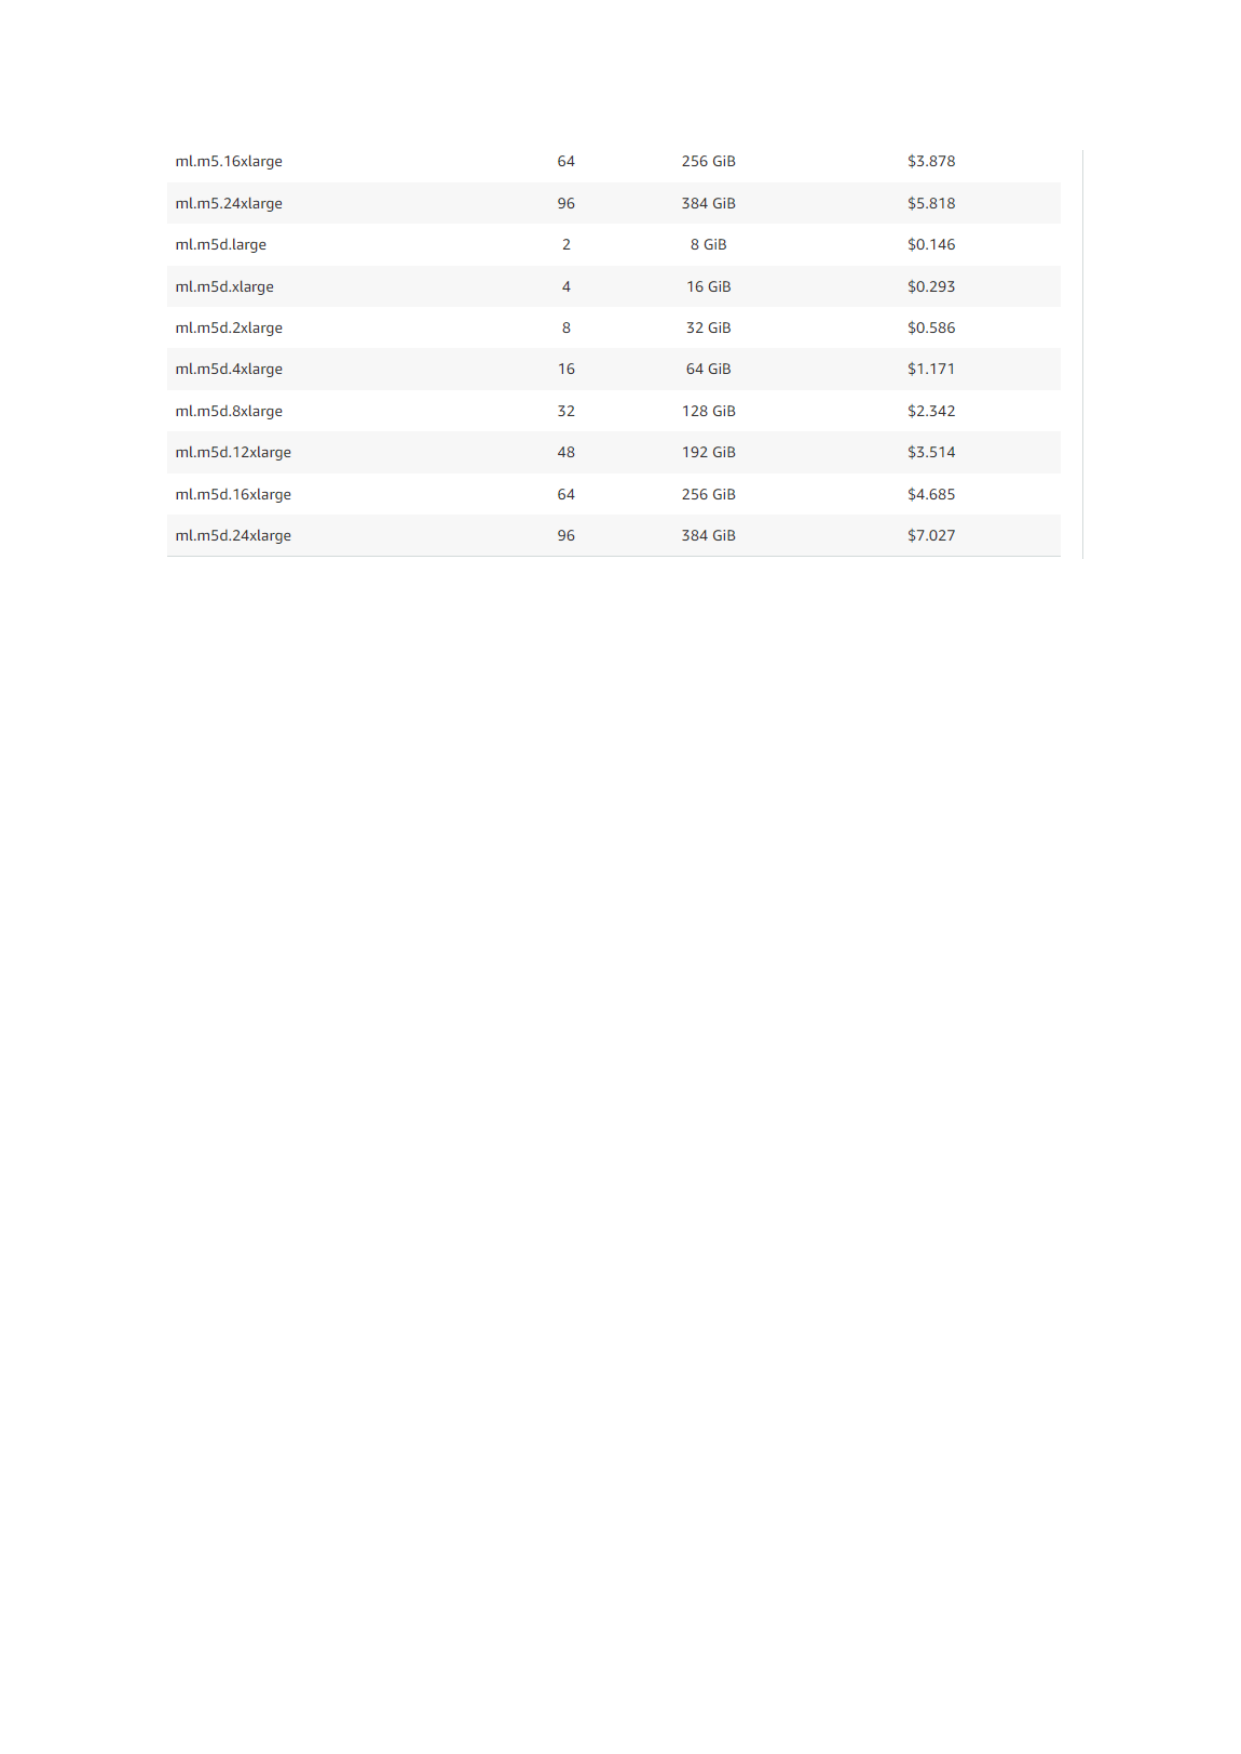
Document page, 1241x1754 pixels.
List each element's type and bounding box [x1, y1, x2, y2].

picture [150, 150, 1091, 559]
